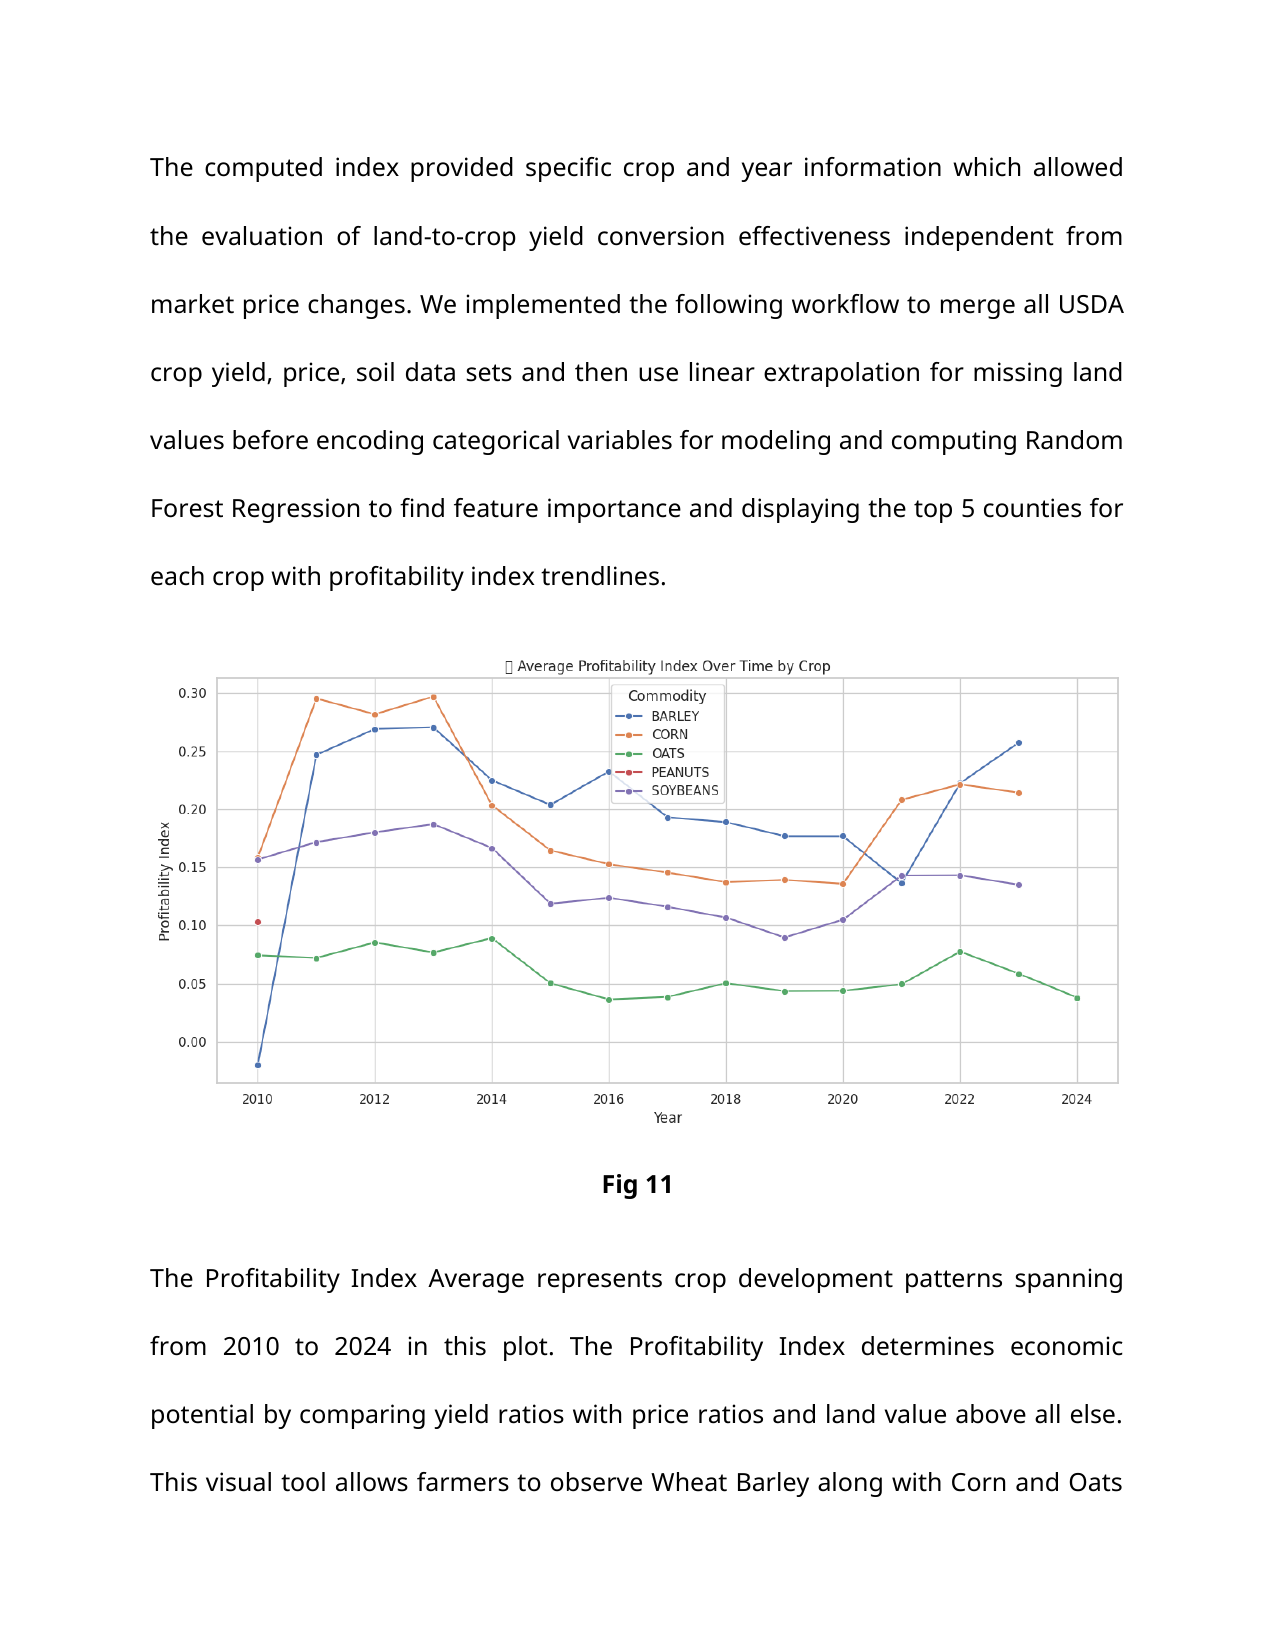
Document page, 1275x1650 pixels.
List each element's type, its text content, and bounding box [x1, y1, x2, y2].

text Fig 11 [150, 1134, 1125, 1201]
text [150, 1260, 1125, 1499]
text The computed index provided specific crop and year information which allowed the evaluation of land-to-crop yield conversion effectiveness independent from market price changes. We implemented the following workflow to merge all USDA crop yield, price, soil data sets and then use linear extrapolation for missing land values before encoding categorical variables for modeling and computing Random Forest Regression to find feature importance and displaying the top 5 counties for each crop with profitability index trendlines. [150, 150, 1125, 593]
picture [150, 651, 1125, 1134]
